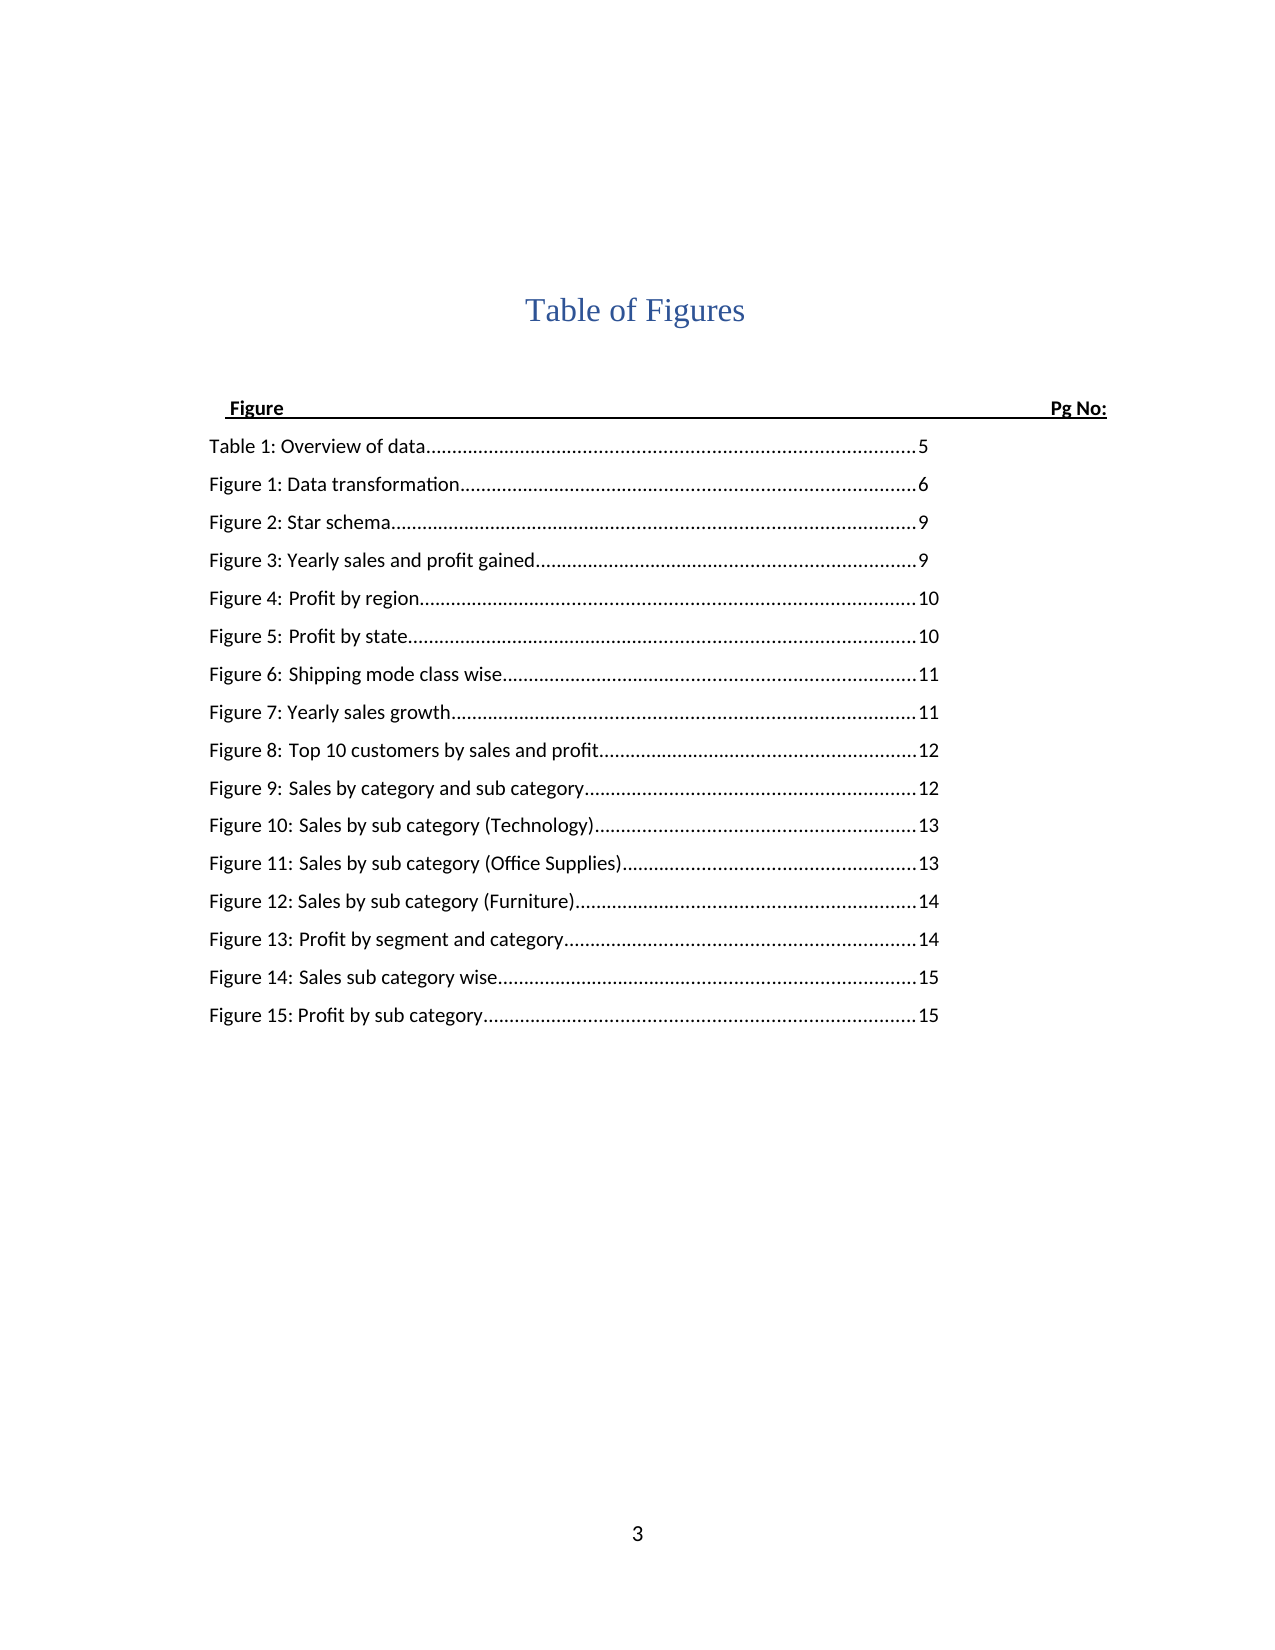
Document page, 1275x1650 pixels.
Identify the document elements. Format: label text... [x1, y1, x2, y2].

text Figure 14: Sales sub category wise 15 [209, 964, 1125, 990]
text Figure 11: Sales by sub category (Office Supplies) 13 [209, 851, 1125, 876]
text Figure 15: Profit by sub category 15 [209, 1002, 1125, 1028]
text Figure 5: Profit by state 10 [209, 623, 1125, 648]
text Figure 8: Top 10 customers by sales and profit 12 [209, 737, 1125, 762]
text Figure 6: Shipping mode class wise 11 [209, 661, 1125, 686]
text Figure 10: Sales by sub category (Technology) 13 [209, 813, 1125, 838]
text Figure 13: Profit by segment and category 14 [209, 926, 1125, 952]
text Figure Pg No: [150, 396, 1125, 421]
text Figure 12: Sales by sub category (Furniture) 14 [209, 888, 1125, 914]
text Figure 2: Star schema 9 [209, 509, 1125, 535]
text Figure 1: Data transformation 6 [209, 471, 1125, 497]
text Table 1: Overview of data 5 [209, 433, 1125, 459]
text Figure 3: Yearly sales and profit gained 9 [209, 547, 1125, 573]
text Figure 4: Profit by region 10 [209, 585, 1125, 611]
text Figure 7: Yearly sales growth 11 [209, 699, 1125, 724]
text Figure 9: Sales by category and sub category 12 [209, 775, 1125, 800]
text Table of Figures [450, 291, 1125, 329]
